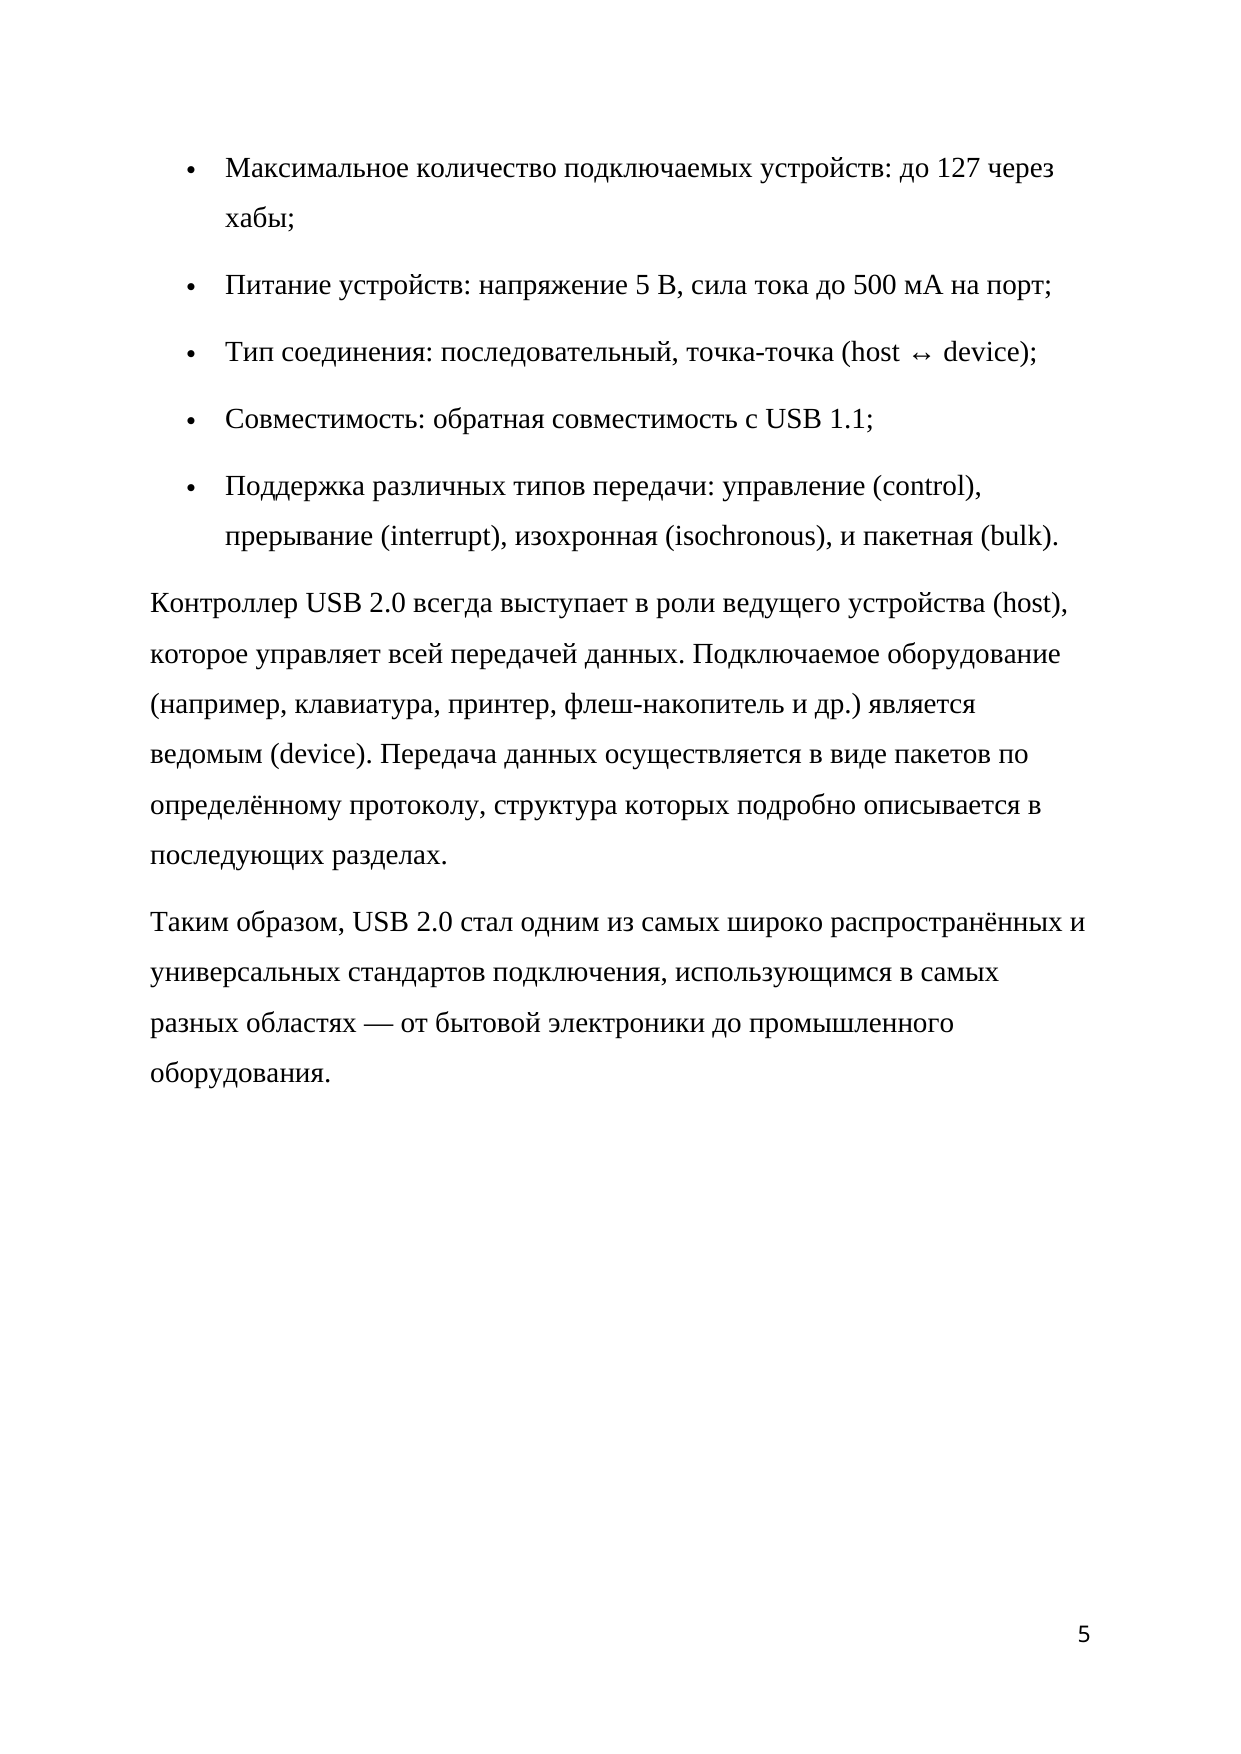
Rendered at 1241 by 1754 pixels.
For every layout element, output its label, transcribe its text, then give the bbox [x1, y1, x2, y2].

list Тип соединения: последовательный, точка-точка (host ↔ device); [187, 334, 1090, 368]
text Таким образом, USB 2.0 стал одним из самых широко распространённых и универсальных стандартов подключения, использующимся в самых разных областях — от бытовой электроники до промышленного оборудования. [150, 904, 1090, 1088]
list Питание устройств: напряжение 5 В, сила тока до 500 мА на порт; [187, 267, 1090, 301]
text Контроллер USB 2.0 всегда выступает в роли ведущего устройства (host), которое управляет всей передачей данных. Подключаемое оборудование (например, клавиатура, принтер, флеш-накопитель и др.) является ведомым (device). Передача данных осуществляется в виде пакетов по определённому протоколу, структура которых подробно описывается в последующих разделах. [150, 586, 1090, 871]
list Совместимость: обратная совместимость с USB 1.1; [187, 401, 1090, 435]
list Максимальное количество подключаемых устройств: до 127 через хабы; [187, 150, 1090, 234]
list Поддержка различных типов передачи: управление (control), прерывание (interrupt), изохронная (isochronous), и пакетная (bulk). [187, 468, 1090, 552]
